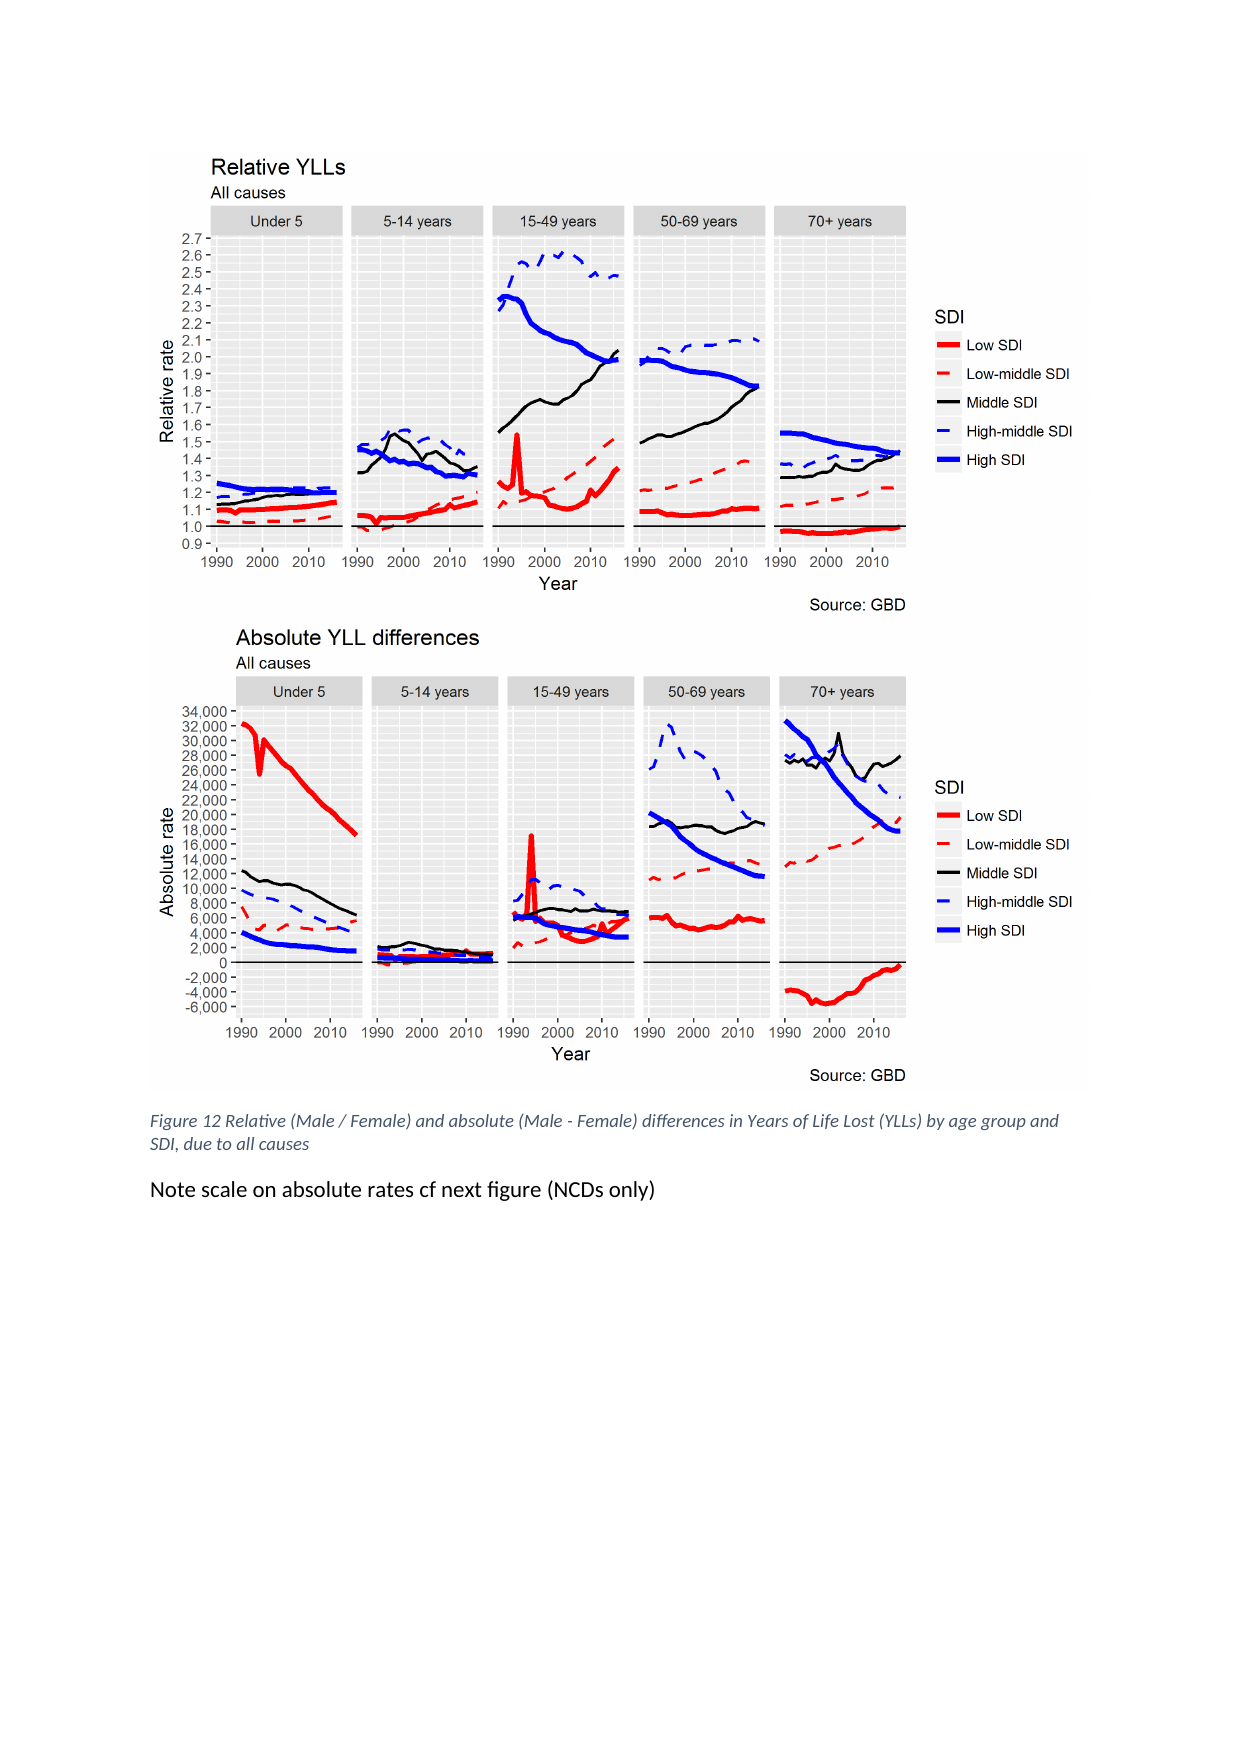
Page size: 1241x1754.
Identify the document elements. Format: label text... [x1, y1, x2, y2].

text Note scale on absolute rates cf next figure (NCDs only) [150, 1176, 1090, 1203]
text Figure 12 Relative (Male / Female) and absolute (Male - Female) differences in Years of Life Lost (YLLs) by age group and SDI, due to all causes [150, 1109, 1090, 1155]
picture [150, 150, 1090, 1090]
